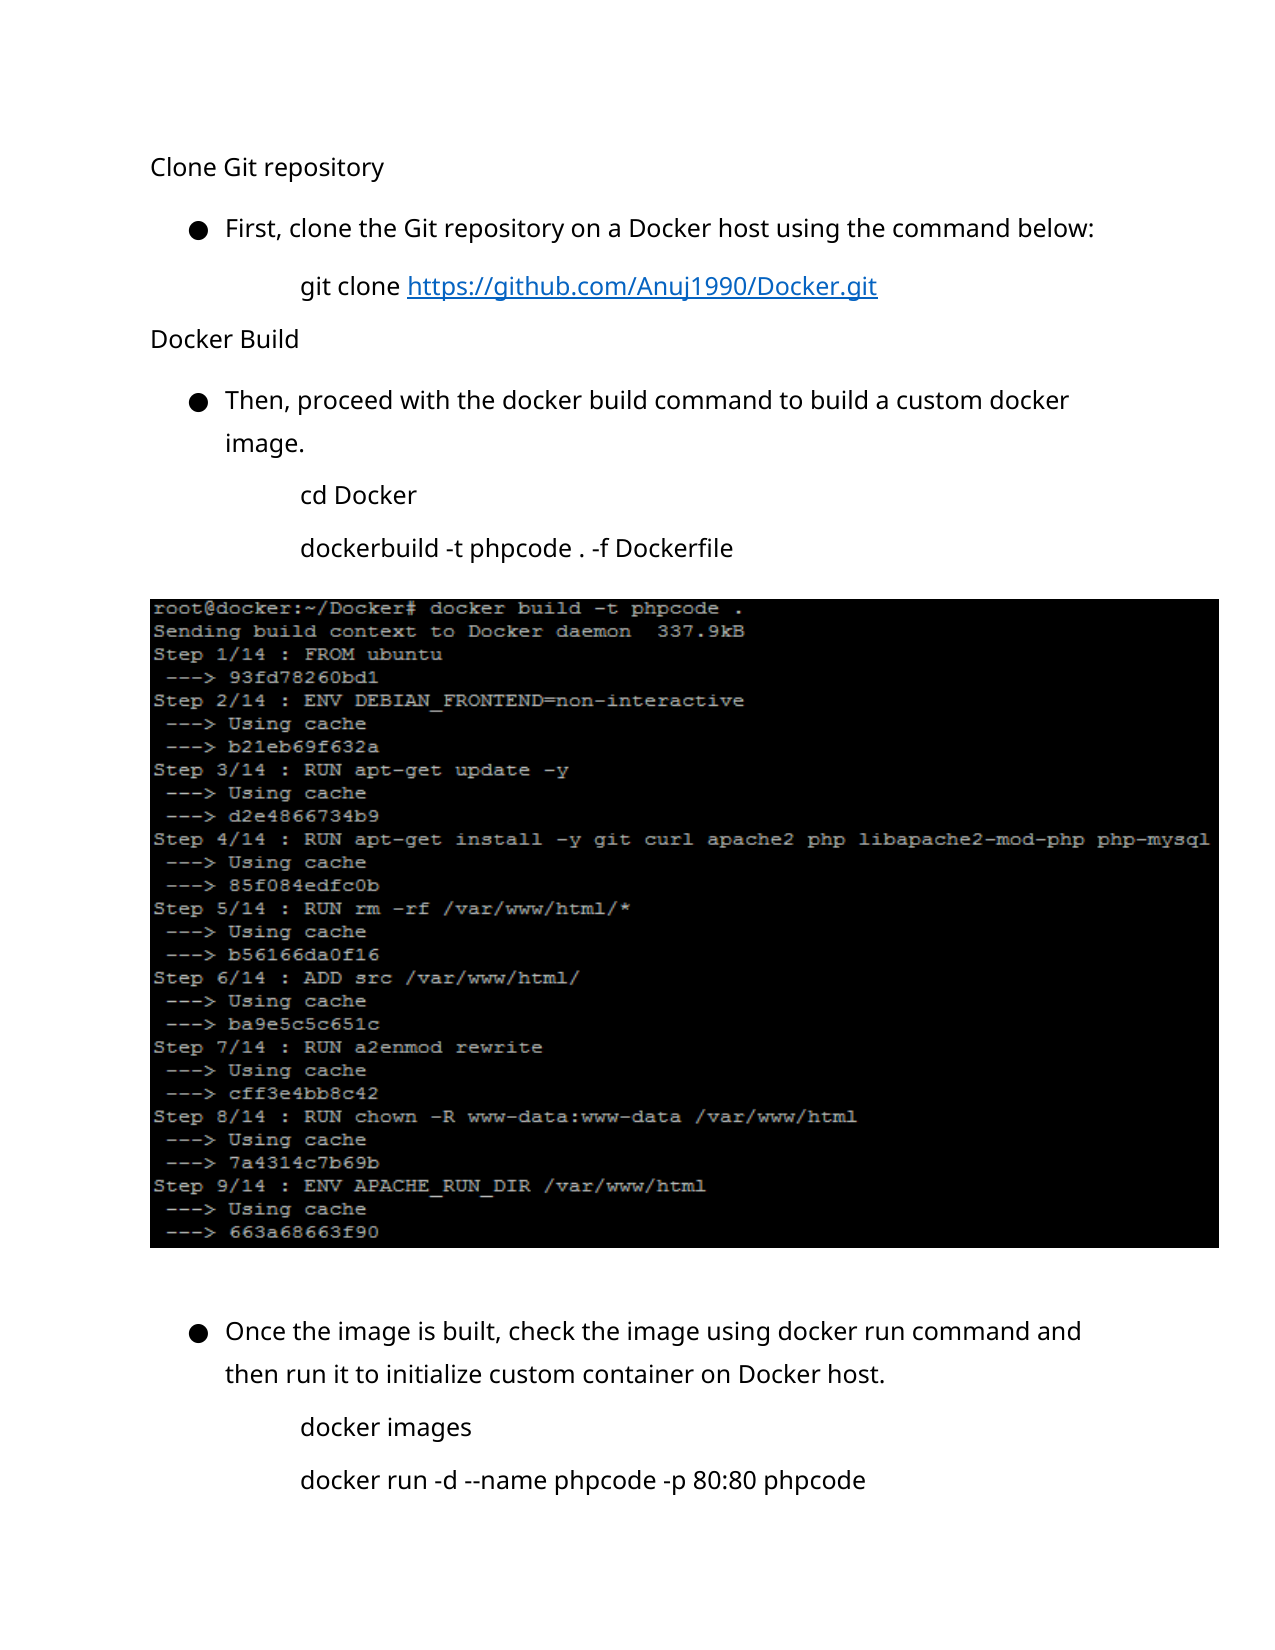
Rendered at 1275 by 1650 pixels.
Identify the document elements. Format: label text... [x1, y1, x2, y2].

list Once the image is built, check the image using docker run command and then run it to initialize custom container on Docker host. [187, 1304, 1125, 1391]
text git clone https://github.com/Anuj1990/Docker.git [150, 269, 1125, 303]
text Docker Build [150, 321, 1125, 355]
text dockerbuild -t phpcode . -f Dockerfile [187, 531, 1125, 565]
text Clone Git repository [150, 150, 1125, 184]
text docker images [300, 1410, 1125, 1444]
text cd Docker [225, 478, 1125, 512]
picture [150, 599, 1219, 1248]
list First, clone the Git repository on a Docker host using the command below: [187, 201, 1125, 252]
list Then, proceed with the docker build command to build a custom docker image. [187, 372, 1125, 459]
text docker run -d --name phpcode -p 80:80 phpcode [300, 1462, 1125, 1497]
